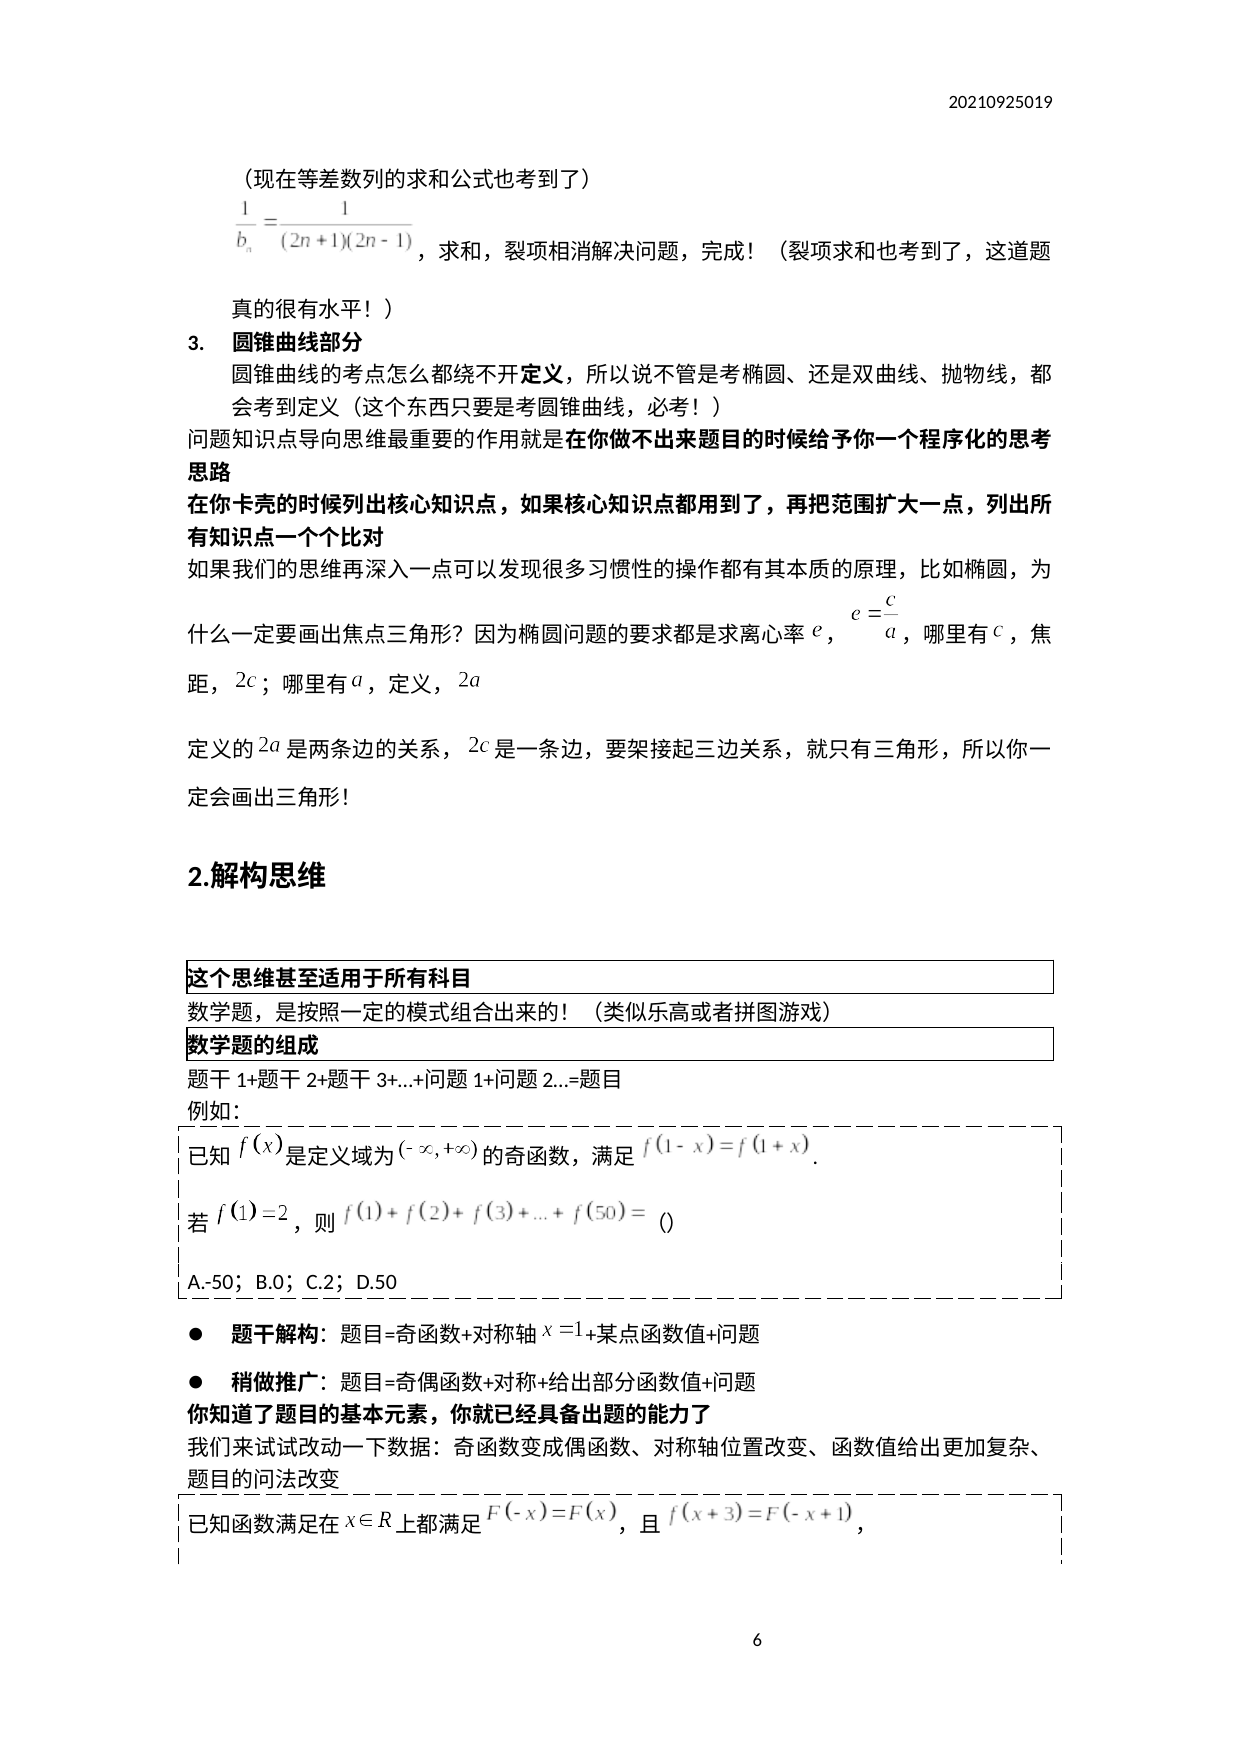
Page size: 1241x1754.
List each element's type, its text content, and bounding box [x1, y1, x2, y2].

text 如果我们的思维再深入一点可以发现很多习惯性的操作都有其本质的原理，比如椭圆，为什么一定要画出焦点三角形？因为椭圆问题的要求都是求离心率，，哪里有，焦距，；哪里有，定义， [187, 552, 1053, 714]
list 题干解构：题目=奇函数+对称轴+某点函数值+问题 [187, 1299, 1053, 1364]
subtitle 2.解构思维 [187, 841, 1053, 906]
text 数学题的组成 [188, 1028, 1053, 1060]
text 这个思维甚至适用于所有科目 [188, 961, 1053, 993]
text 问题知识点导向思维最重要的作用就是在你做不出来题目的时候给予你一个程序化的思考思路 [187, 422, 1053, 487]
list 稍做推广：题目=奇偶函数+对称+给出部分函数值+问题 [187, 1364, 1053, 1397]
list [231, 162, 1053, 194]
list 圆锥曲线部分 [187, 324, 1053, 357]
text 定义的是两条边的关系，是一条边，要架接起三边关系，就只有三角形，所以你一定会画出三角形！ [187, 714, 1053, 812]
text 若，则（） [178, 1196, 1062, 1263]
text 你知道了题目的基本元素，你就已经具备出题的能力了 [187, 1397, 1053, 1429]
list ，求和，裂项相消解决问题，完成！（裂项求和也考到了，这道题真的很有水平！） [231, 194, 1053, 324]
text 已知是定义域为的奇函数，满足. [178, 1126, 1062, 1196]
text 已知函数满足在上都满足，且， [178, 1494, 1062, 1564]
list 圆锥曲线的考点怎么都绕不开定义，所以说不管是考椭圆、还是双曲线、抛物线，都会考到定义（这个东西只要是考圆锥曲线，必考！） [231, 357, 1053, 422]
text A.-50；B.0；C.2；D.50 [178, 1263, 1062, 1299]
text 我们来试试改动一下数据：奇函数变成偶函数、对称轴位置改变、函数值给出更加复杂、题目的问法改变 [187, 1429, 1053, 1494]
text 题干1+题干2+题干3+…+问题1+问题2…=题目 [187, 1061, 1053, 1094]
text 例如： [187, 1094, 1053, 1126]
text 数学题，是按照一定的模式组合出来的！（类似乐高或者拼图游戏） [187, 994, 1053, 1027]
text 在你卡壳的时候列出核心知识点，如果核心知识点都用到了，再把范围扩大一点，列出所有知识点一个个比对 [187, 487, 1053, 552]
